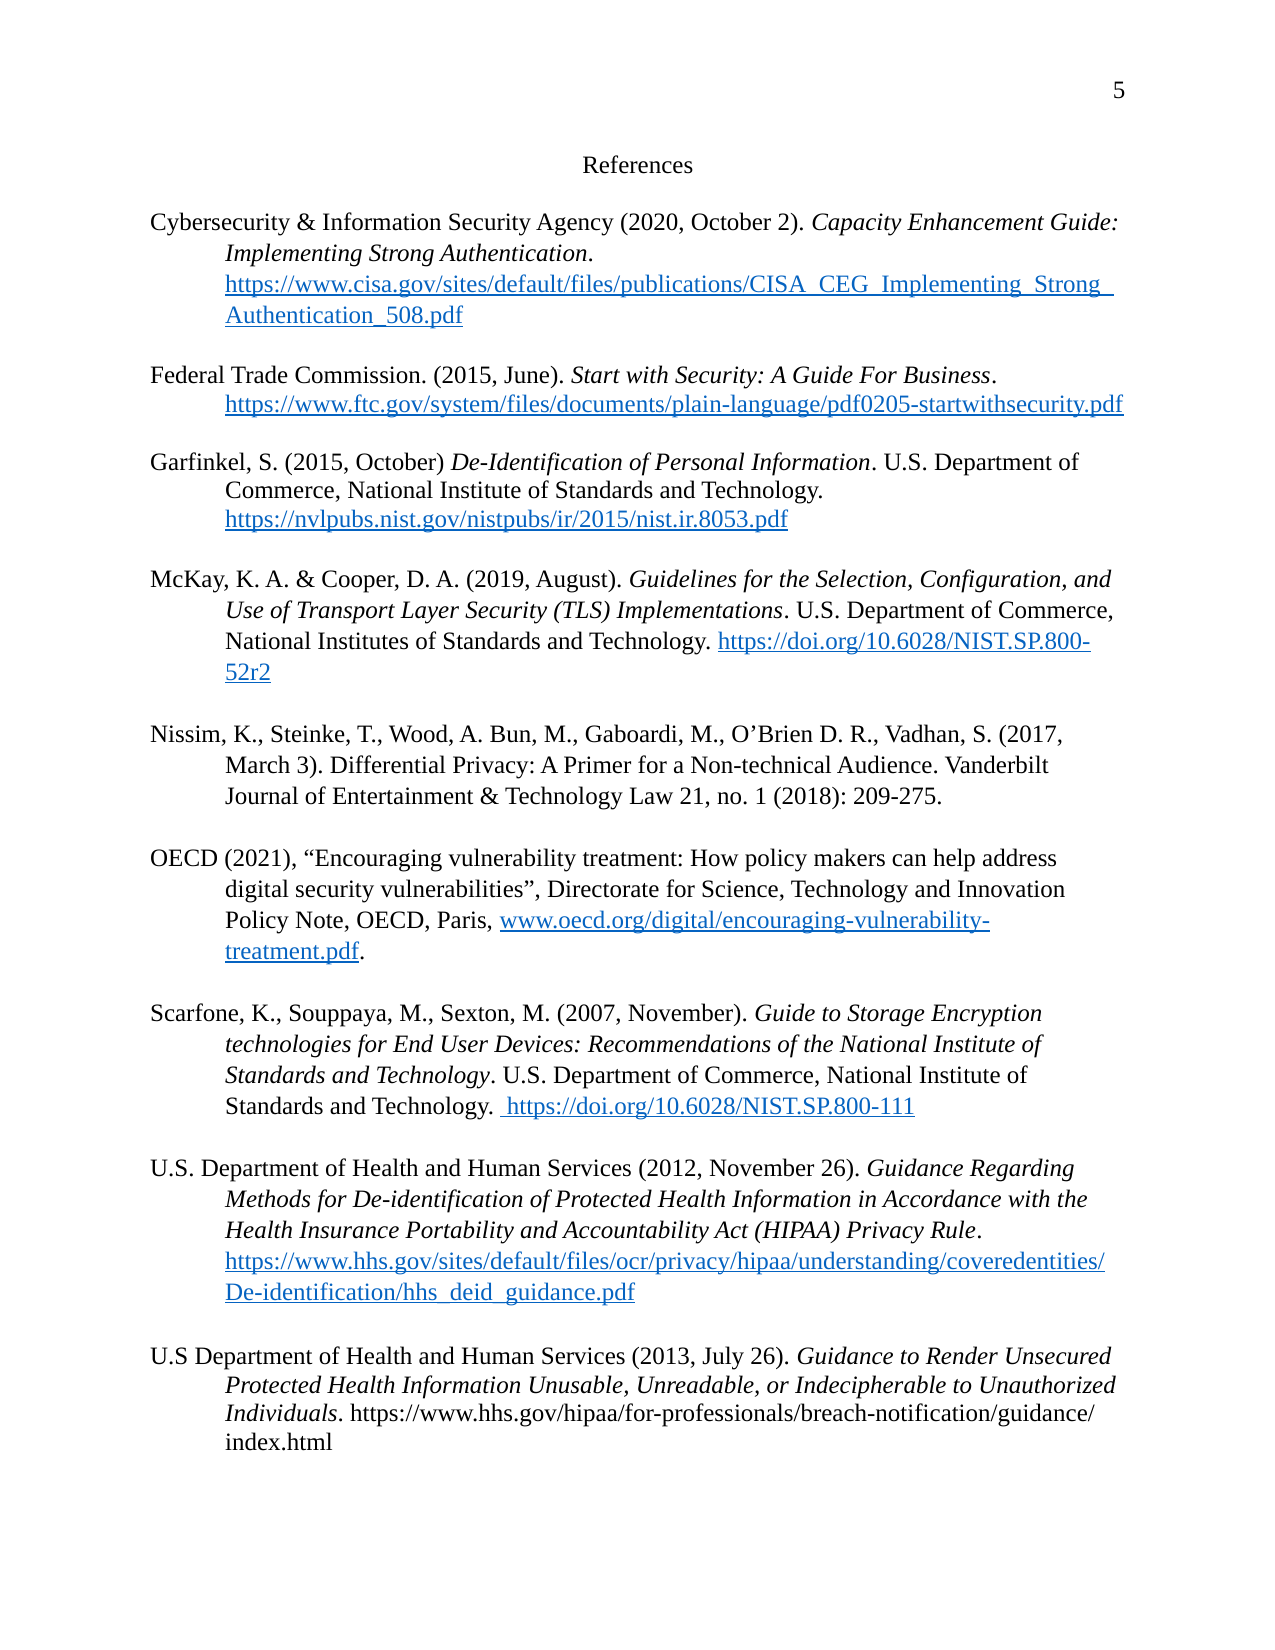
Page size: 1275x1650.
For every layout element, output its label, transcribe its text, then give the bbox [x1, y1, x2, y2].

text References [150, 150, 1125, 179]
text Cybersecurity & Information Security Agency (2020, October 2). Capacity Enhancement Guide: Implementing Strong Authentication. https://www.cisa.gov/sites/default/files/publications/CISA_CEG_Implementing_Strong_Authentication_508.pdf [150, 207, 1125, 329]
text Scarfone, K., Souppaya, M., Sexton, M. (2007, November). Guide to Storage Encryption technologies for End User Devices: Recommendations of the National Institute of Standards and Technology. U.S. Department of Commerce, National Institute of Standards and Technology. https://doi.org/10.6028/NIST.SP.800-111 [150, 998, 1125, 1119]
text Garfinkel, S. (2015, October) De-Identification of Personal Information. U.S. Department of Commerce, National Institute of Standards and Technology. https://nvlpubs.nist.gov/nistpubs/ir/2015/nist.ir.8053.pdf [150, 447, 1125, 533]
text U.S. Department of Health and Human Services (2012, November 26). Guidance Regarding Methods for De-identification of Protected Health Information in Accordance with the Health Insurance Portability and Accountability Act (HIPAA) Privacy Rule. https://www.hhs.gov/sites/default/files/ocr/privacy/hipaa/understanding/coveredentities/De-identification/hhs_deid_guidance.pdf [150, 1153, 1125, 1306]
text U.S Department of Health and Human Services (2013, July 26). Guidance to Render Unsecured Protected Health Information Unusable, Unreadable, or Indecipherable to Unauthorized Individuals. https://www.hhs.gov/hipaa/for-professionals/breach-notification/guidance/index.html [150, 1341, 1125, 1456]
text Nissim, K., Steinke, T., Wood, A. Bun, M., Gaboardi, M., O’Brien D. R., Vadhan, S. (2017, March 3). Differential Privacy: A Primer for a Non-technical Audience. Vanderbilt Journal of Entertainment & Technology Law 21, no. 1 (2018): 209-275. [150, 719, 1125, 810]
text OECD (2021), “Encouraging vulnerability treatment: How policy makers can help address digital security vulnerabilities”, Directorate for Science, Technology and Innovation Policy Note, OECD, Paris, www.oecd.org/digital/encouraging-vulnerability-treatment.pdf. [150, 843, 1125, 965]
text McKay, K. A. & Cooper, D. A. (2019, August). Guidelines for the Selection, Configuration, and Use of Transport Layer Security (TLS) Implementations. U.S. Department of Commerce, National Institutes of Standards and Technology. https://doi.org/10.6028/NIST.SP.800-52r2 [150, 564, 1125, 686]
text Federal Trade Commission. (2015, June). Start with Security: A Guide For Business. https://www.ftc.gov/system/files/documents/plain-language/pdf0205-startwithsecurity.pdf [150, 360, 1125, 418]
